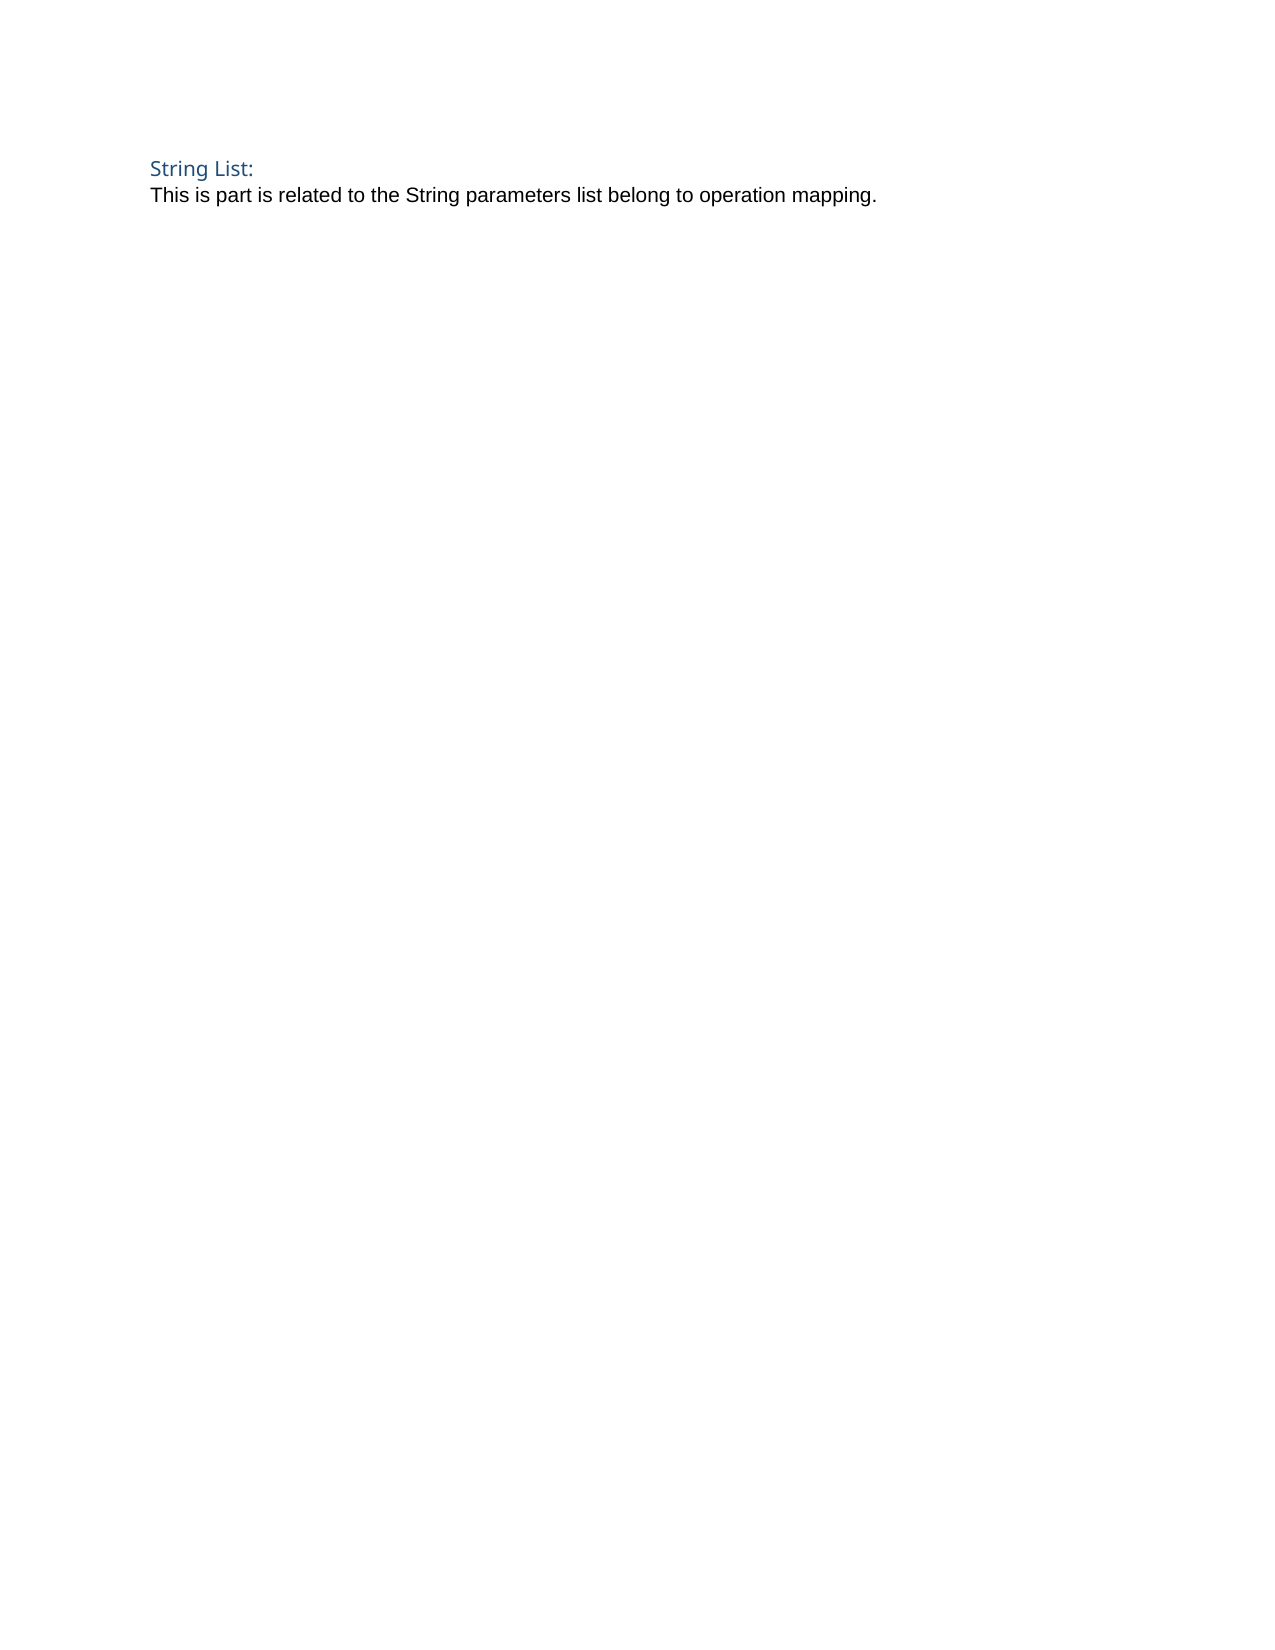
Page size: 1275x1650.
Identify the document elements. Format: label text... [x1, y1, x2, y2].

subtitle String List: [150, 154, 1125, 183]
text This is part is related to the String parameters list belong to operation mapping. [150, 183, 1125, 207]
